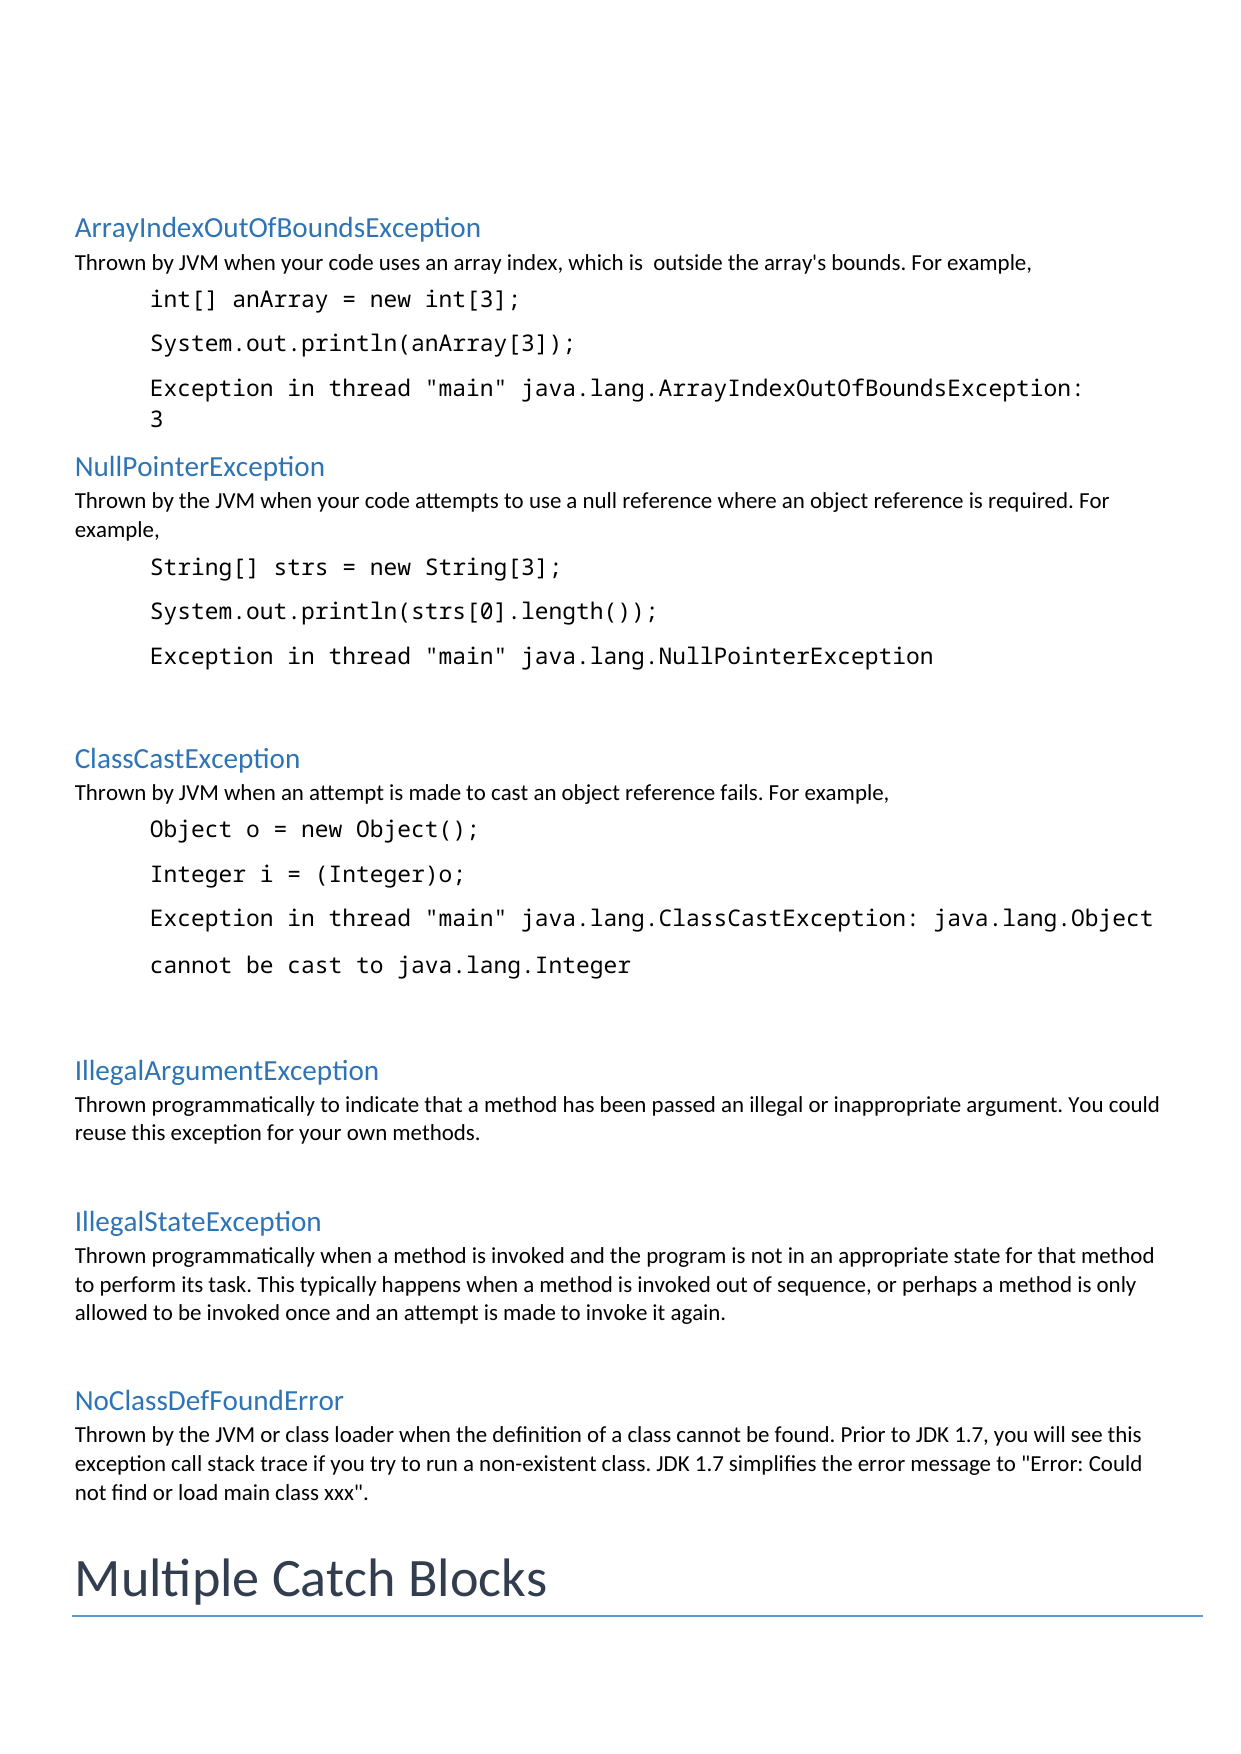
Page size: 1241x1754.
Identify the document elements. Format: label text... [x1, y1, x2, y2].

text Thrown by the JVM when your code attempts to use a null reference where an object reference is required. For example, [74, 486, 1164, 543]
text Exception in thread "main" java.lang.ClassCastException: java.lang.Object cannot be cast to java.lang.Integer [149, 902, 1165, 980]
text Thrown programmatically to indicate that a method has been passed an illegal or inappropriate argument. You could reuse this exception for your own methods. [74, 1090, 1164, 1147]
text Thrown by JVM when an attempt is made to cast an object reference fails. For example, [74, 778, 1164, 806]
text String[] strs = new String[3]; [149, 551, 1087, 582]
text System.out.println(strs[0].length()); [149, 595, 1087, 626]
subtitle ClassCastException [74, 740, 1165, 776]
text Thrown by JVM when your code uses an array index, which is outside the array's bounds. For example, [74, 248, 1164, 276]
subtitle Multiple Catch Blocks [74, 1544, 1165, 1610]
subtitle NoClassDefFoundError [74, 1382, 1165, 1418]
subtitle IllegalArgumentException [74, 1052, 1165, 1087]
subtitle ArrayIndexOutOfBoundsException [74, 209, 1165, 245]
text Object o = new Object(); [149, 813, 1087, 844]
subtitle NullPointerException [74, 448, 1165, 483]
subtitle IllegalStateException [74, 1203, 1165, 1238]
text System.out.println(anArray[3]); [149, 327, 1087, 358]
text Thrown programmatically when a method is invoked and the program is not in an appropriate state for that method to perform its task. This typically happens when a method is invoked out of sequence, or perhaps a method is only allowed to be invoked once and an attempt is made to invoke it again. [74, 1241, 1164, 1327]
text int[] anArray = new int[3]; [149, 283, 1087, 314]
text Integer i = (Integer)o; [149, 858, 1087, 889]
text Exception in thread "main" java.lang.NullPointerException [149, 639, 1087, 671]
text Thrown by the JVM or class loader when the definition of a class cannot be found. Prior to JDK 1.7, you will see this exception call stack trace if you try to run a non-existent class. JDK 1.7 simplifies the error message to "Error: Could not find or load main class xxx". [74, 1421, 1164, 1506]
text Exception in thread "main" java.lang.ArrayIndexOutOfBoundsException: 3 [149, 372, 1087, 435]
